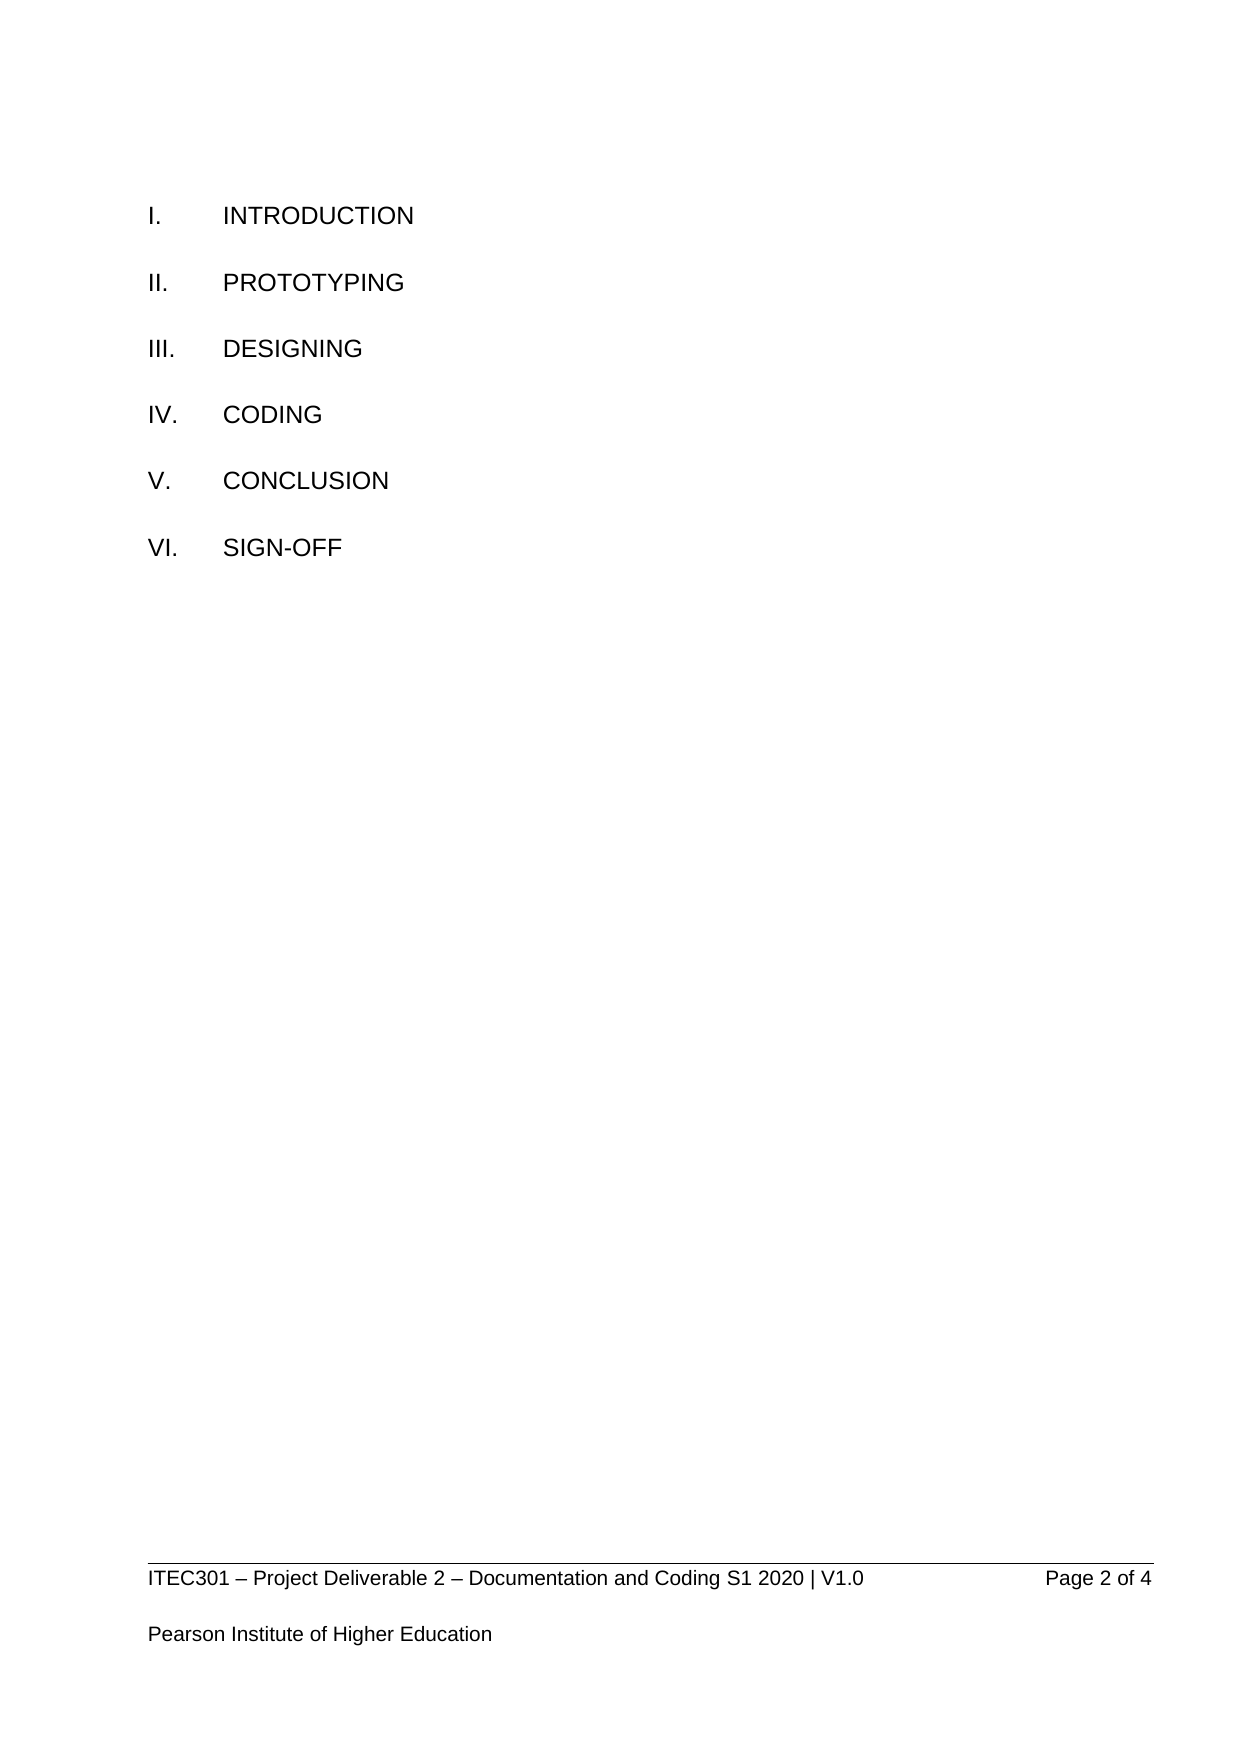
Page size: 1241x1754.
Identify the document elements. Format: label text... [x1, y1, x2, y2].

text IV. CODING 3 [148, 400, 1152, 429]
text V. CONCLUSION 4 [148, 466, 1152, 495]
text IIi. DESIGNING 3 [148, 334, 1152, 362]
text ii. PROTOTYPING 3 [148, 267, 1152, 296]
text I. Introduction 3 [148, 201, 1152, 230]
text Vi. SIGN-OFF 4 [148, 532, 1152, 561]
